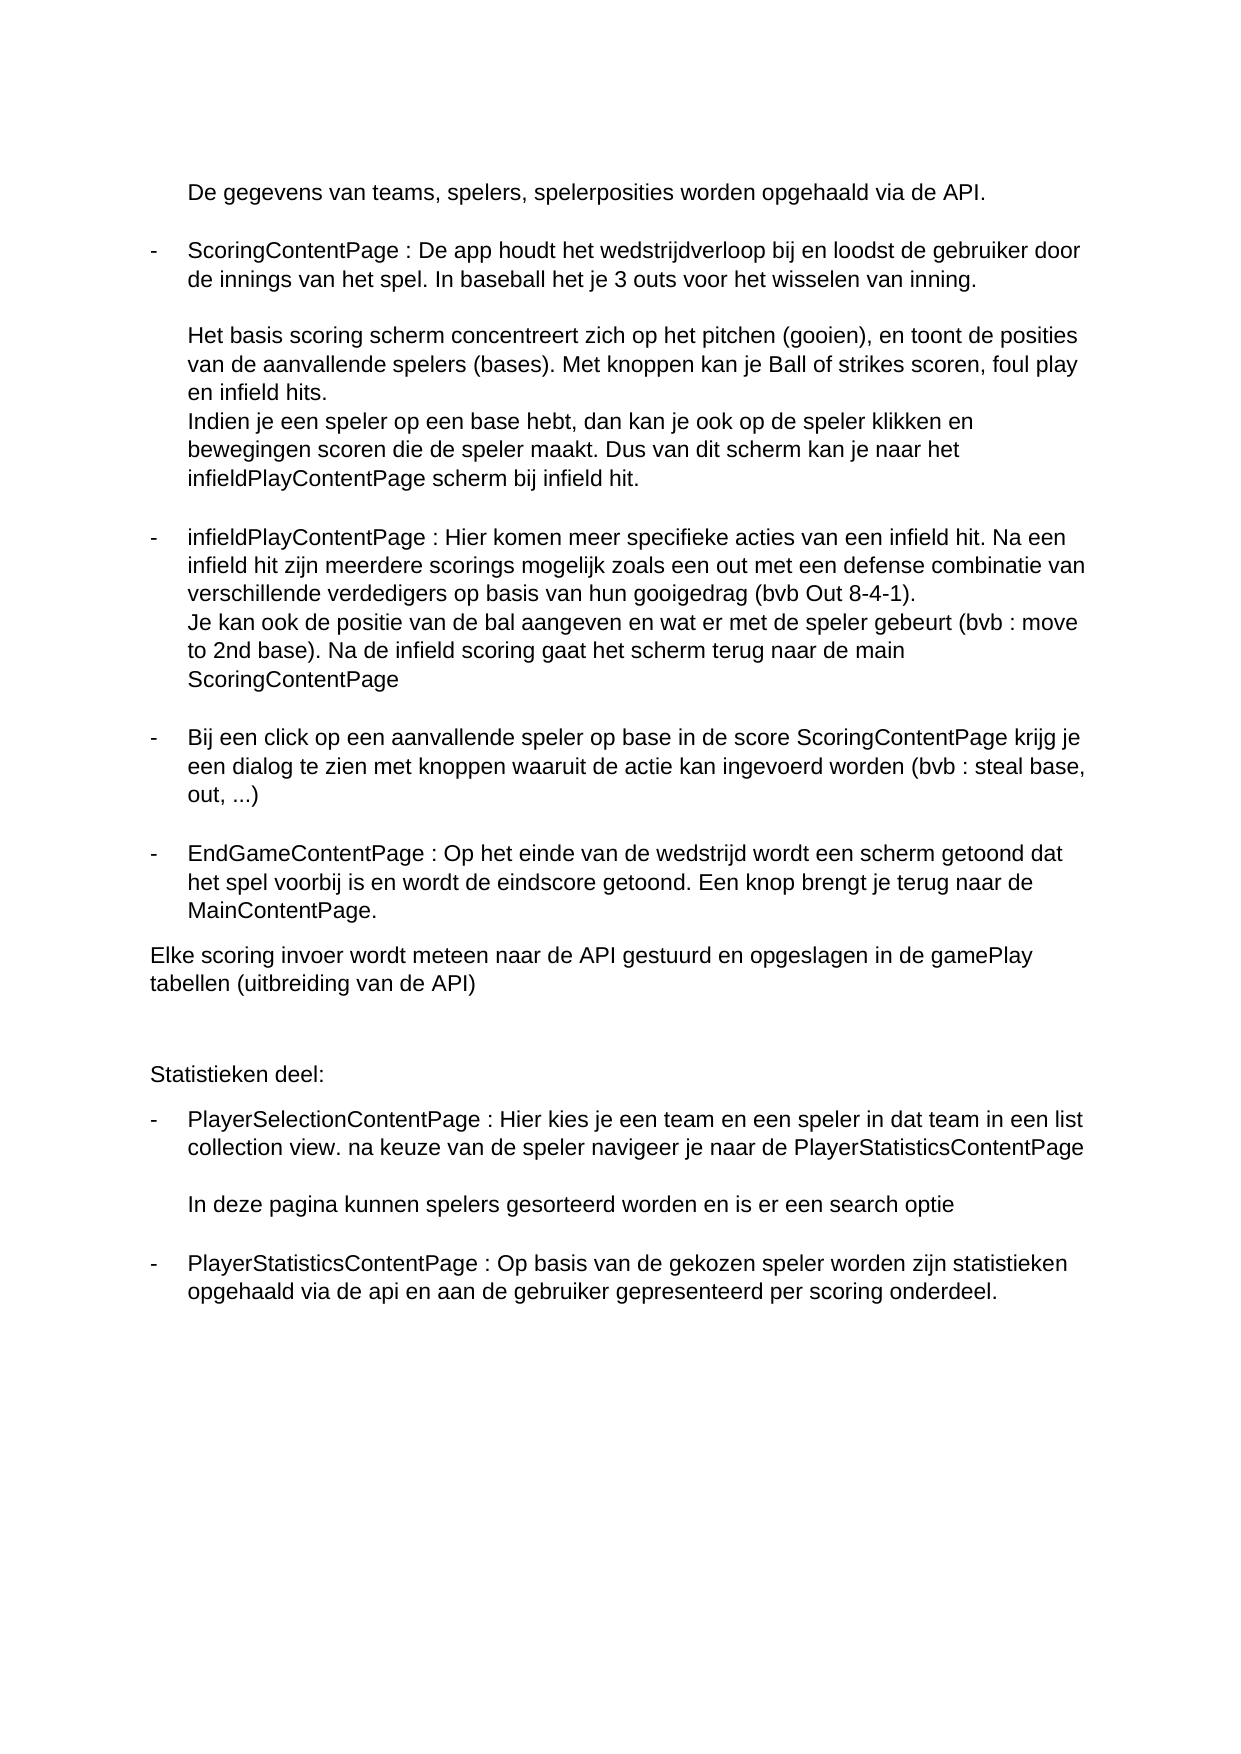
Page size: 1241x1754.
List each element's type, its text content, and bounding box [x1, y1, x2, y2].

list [150, 150, 1090, 235]
text Statistieken deel: [150, 1061, 1090, 1087]
text Elke scoring invoer wordt meteen naar de API gestuurd en opgeslagen in de gamePlay tabellen (uitbreiding van de API) [150, 942, 1090, 997]
list ScoringContentPage : De app houdt het wedstrijdverloop bij en loodst de gebruiker door de innings van het spel. In baseball het je 3 outs voor het wisselen van inning. Het basis scoring scherm concentreert zich op het pitchen (gooien), en toont de posities van de aanvallende spelers (bases). Met knoppen kan je Ball of strikes scoren, foul play en infield hits. Indien je een speler op een base hebt, dan kan je ook op de speler klikken en bewegingen scoren die de speler maakt. Dus van dit scherm kan je naar het infieldPlayContentPage scherm bij infield hit. [150, 237, 1090, 521]
list EndGameContentPage : Op het einde van de wedstrijd wordt een scherm getoond dat het spel voorbij is en wordt de eindscore getoond. Een knop brengt je terug naar de MainContentPage. [150, 840, 1090, 923]
list Bij een click op een aanvallende speler op base in de score ScoringContentPage krijg je een dialog te zien met knoppen waaruit de actie kan ingevoerd worden (bvb : steal base, out, ...) [150, 724, 1090, 838]
list PlayerStatisticsContentPage : Op basis van de gekozen speler worden zijn statistieken opgehaald via de api en aan de gebruiker gepresenteerd per scoring onderdeel. [150, 1250, 1090, 1304]
list infieldPlayContentPage : Hier komen meer specifieke acties van een infield hit. Na een infield hit zijn meerdere scorings mogelijk zoals een out met een defense combinatie van verschillende verdedigers op basis van hun gooigedrag (bvb Out 8-4-1). Je kan ook de positie van de bal aangeven en wat er met de speler gebeurt (bvb : move to 2nd base). Na de infield scoring gaat het scherm terug naar de main ScoringContentPage [150, 523, 1090, 722]
list PlayerSelectionContentPage : Hier kies je een team en een speler in dat team in een list collection view. na keuze van de speler navigeer je naar de PlayerStatisticsContentPage In deze pagina kunnen spelers gesorteerd worden en is er een search optie [150, 1106, 1090, 1248]
